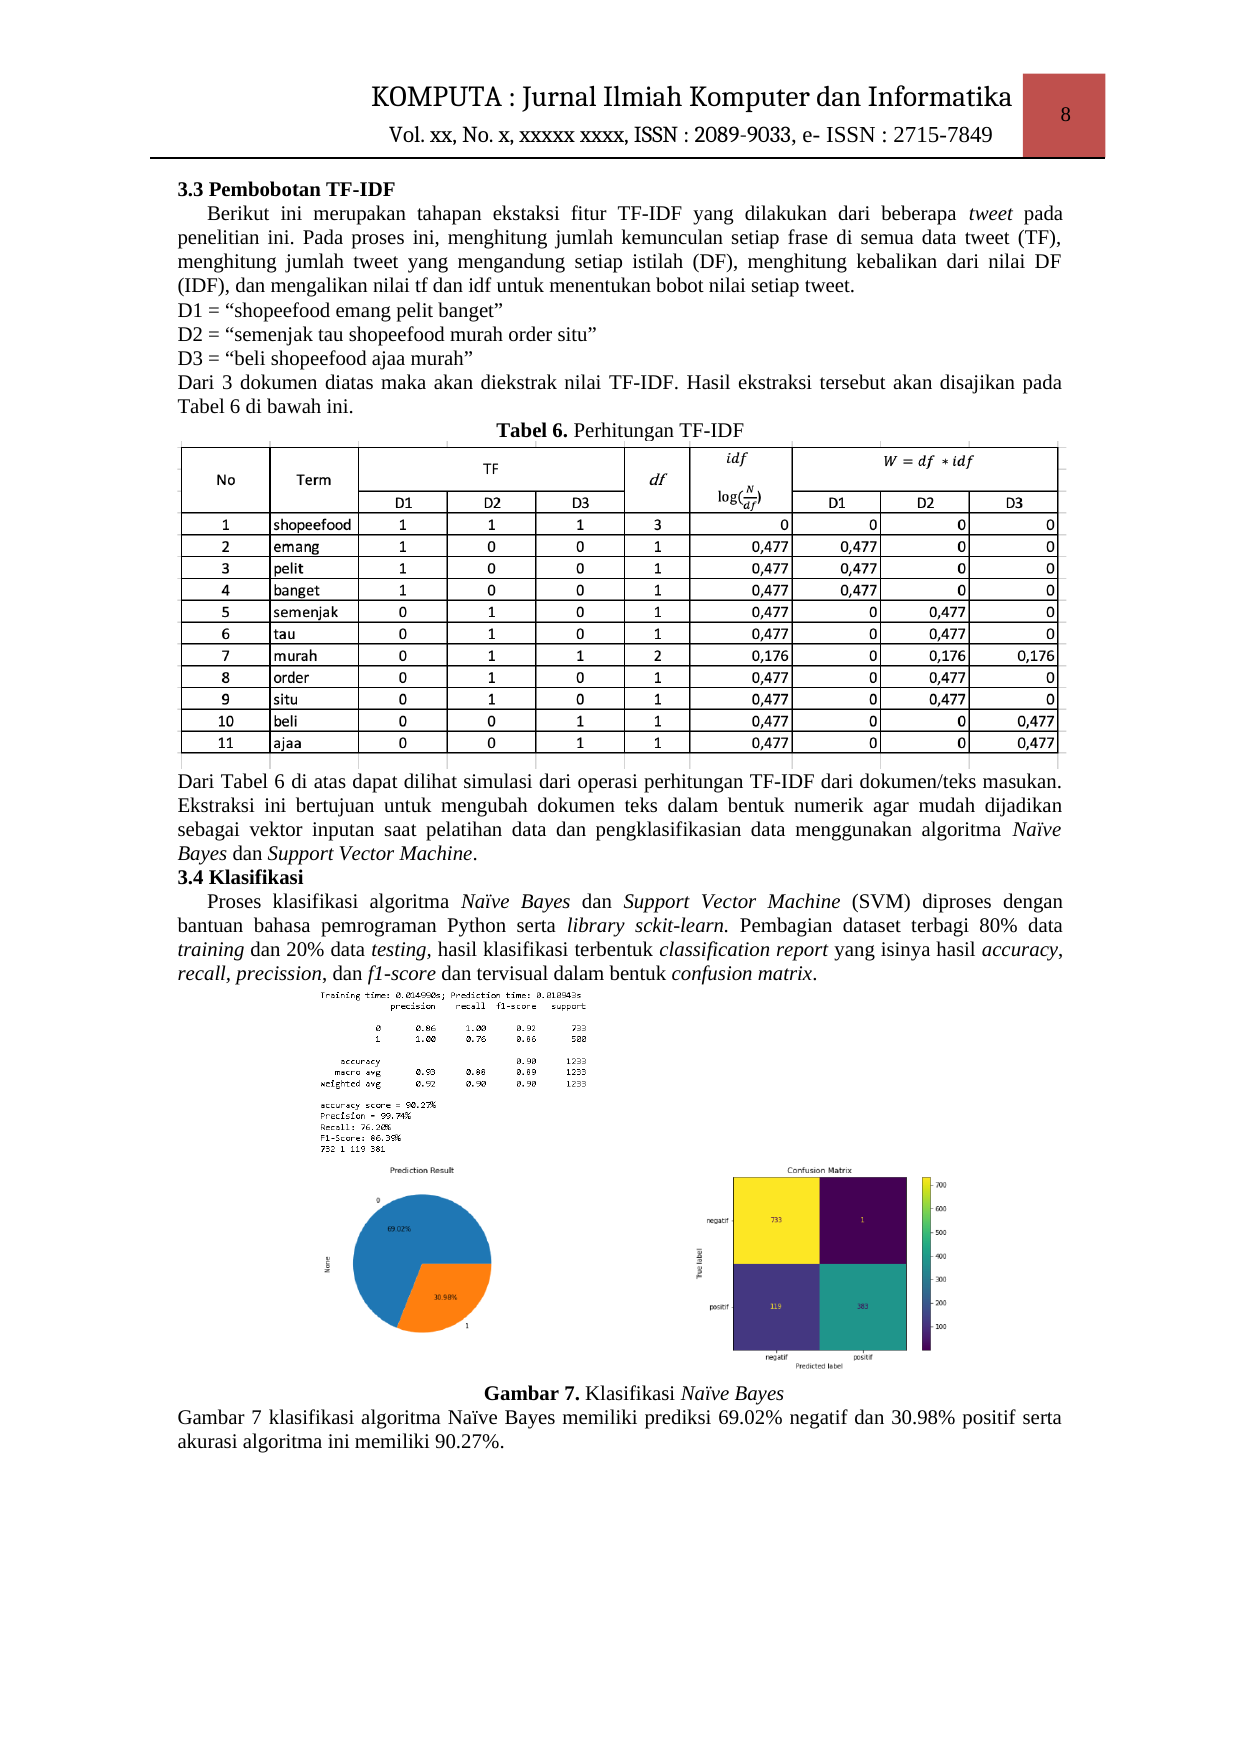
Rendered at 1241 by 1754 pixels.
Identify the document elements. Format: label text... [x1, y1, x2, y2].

text Tabel 6. Perhitungan TF-IDF [177, 418, 1063, 441]
text Dari Tabel 6 di atas dapat dilihat simulasi dari operasi perhitungan TF-IDF dari dokumen/teks masukan. Ekstraksi ini bertujuan untuk mengubah dokumen teks dalam bentuk numerik agar mudah dijadikan sebagai vektor inputan saat pelatihan data dan pengklasifikasian data menggunakan algoritma Naïve Bayes dan Support Vector Machine. [177, 769, 1063, 865]
text D3 = “beli shopeefood ajaa murah” [177, 346, 1063, 370]
text D1 = “shopeefood emang pelit banget” [177, 297, 1063, 322]
text Dari 3 dokumen diatas maka akan diekstrak nilai TF-IDF. Hasil ekstraksi tersebut akan disajikan pada Tabel 6 di bawah ini. [177, 370, 1063, 418]
text D2 = “semenjak tau shopeefood murah order situ” [177, 322, 1063, 346]
picture [309, 985, 961, 1381]
picture [177, 441, 1067, 769]
text Berikut ini merupakan tahapan ekstaksi fitur TF-IDF yang dilakukan dari beberapa tweet pada penelitian ini. Pada proses ini, menghitung jumlah kemunculan setiap frase di semua data tweet (TF), menghitung jumlah tweet yang mengandung setiap istilah (DF), menghitung kebalikan dari nilai DF (IDF), dan mengalikan nilai tf dan idf untuk menentukan bobot nilai setiap tweet. [177, 201, 1063, 297]
text Gambar 7. Klasifikasi Naïve Bayes [177, 1381, 1063, 1405]
subtitle 3.4 Klasifikasi [177, 865, 1063, 889]
text Proses klasifikasi algoritma Naïve Bayes dan Support Vector Machine (SVM) diproses dengan bantuan bahasa pemrograman Python serta library sckit-learn. Pembagian dataset terbagi 80% data training dan 20% data testing, hasil klasifikasi terbentuk classification report yang isinya hasil accuracy, recall, precission, dan f1-score dan tervisual dalam bentuk confusion matrix. [177, 889, 1063, 985]
text Gambar 7 klasifikasi algoritma Naïve Bayes memiliki prediksi 69.02% negatif dan 30.98% positif serta akurasi algoritma ini memiliki 90.27%. [177, 1405, 1063, 1453]
subtitle 3.3 Pembobotan TF-IDF [177, 177, 1063, 201]
